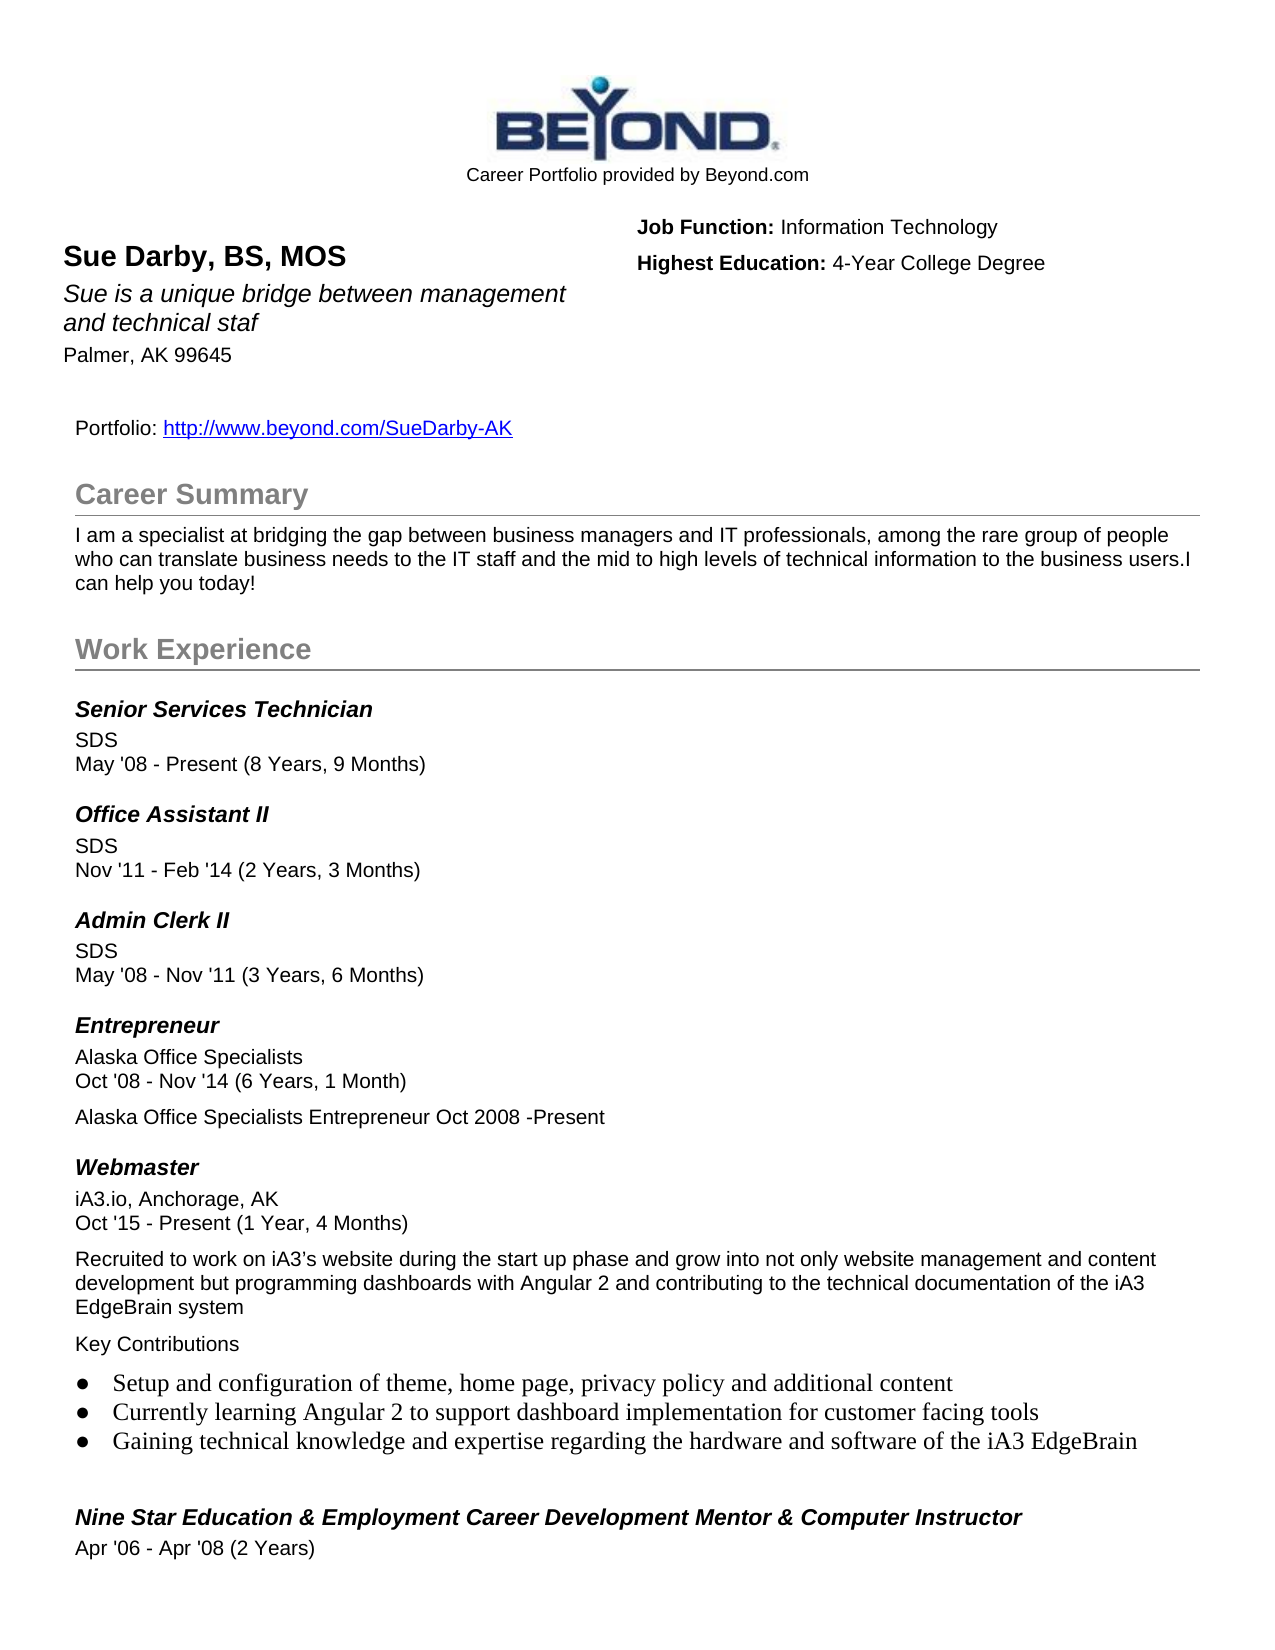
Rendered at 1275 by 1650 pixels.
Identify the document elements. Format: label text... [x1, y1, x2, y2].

text iA3.io, Anchorage, AK Oct '15 - Present (1 Year, 4 Months) [75, 1187, 1200, 1234]
subtitle Work Experience [75, 632, 1200, 669]
text Career Portfolio provided by Beyond.com [75, 75, 1200, 185]
subtitle Entrepreneur [75, 1012, 1200, 1038]
text Apr '06 - Apr '08 (2 Years) [75, 1536, 1200, 1560]
subtitle Senior Services Technician [75, 696, 1200, 722]
text I am a specialist at bridging the gap between business managers and IT professionals, among the rare group of people who can translate business needs to the IT staff and the mid to high levels of technical information to the business users.I can help you today! [75, 522, 1200, 594]
text Alaska Office Specialists Entrepreneur Oct 2008 -Present [75, 1105, 1200, 1129]
text Recruited to work on iA3’s website during the start up phase and grow into not only website management and content development but programming dashboards with Angular 2 and contributing to the technical documentation of the iA3 EdgeBrain system [75, 1247, 1200, 1319]
text SDS Nov '11 - Feb '14 (2 Years, 3 Months) [75, 834, 1200, 882]
list Currently learning Angular 2 to support dashboard implementation for customer facing tools [75, 1397, 1200, 1426]
subtitle Admin Clerk II [75, 907, 1200, 933]
subtitle Career Summary [75, 477, 1200, 515]
subtitle Nine Star Education & Employment Career Development Mentor & Computer Instructor [75, 1503, 1200, 1530]
list Setup and configuration of theme, home page, privacy policy and additional content [75, 1368, 1200, 1397]
text Key Contributions [75, 1331, 1200, 1355]
subtitle Webmaster [75, 1154, 1200, 1180]
text Portfolio: http://www.beyond.com/SueDarby-AK [75, 416, 1200, 440]
subtitle Office Assistant II [75, 801, 1200, 827]
text SDS May '08 - Present (8 Years, 9 Months) [75, 728, 1200, 776]
picture [486, 75, 789, 164]
text Alaska Office Specialists Oct '08 - Nov '14 (6 Years, 1 Month) [75, 1045, 1200, 1093]
table_header Job Function: Information Technology Highest Education: 4-Year College Degree [626, 215, 1199, 416]
table_header Sue Darby, BS, MOS Sue is a unique bridge between management and technical staf Palmer, AK 99645 [52, 215, 626, 416]
list Gaining technical knowledge and expertise regarding the hardware and software of the iA3 EdgeBrain [75, 1426, 1200, 1454]
text SDS May '08 - Nov '11 (3 Years, 6 Months) [75, 939, 1200, 987]
